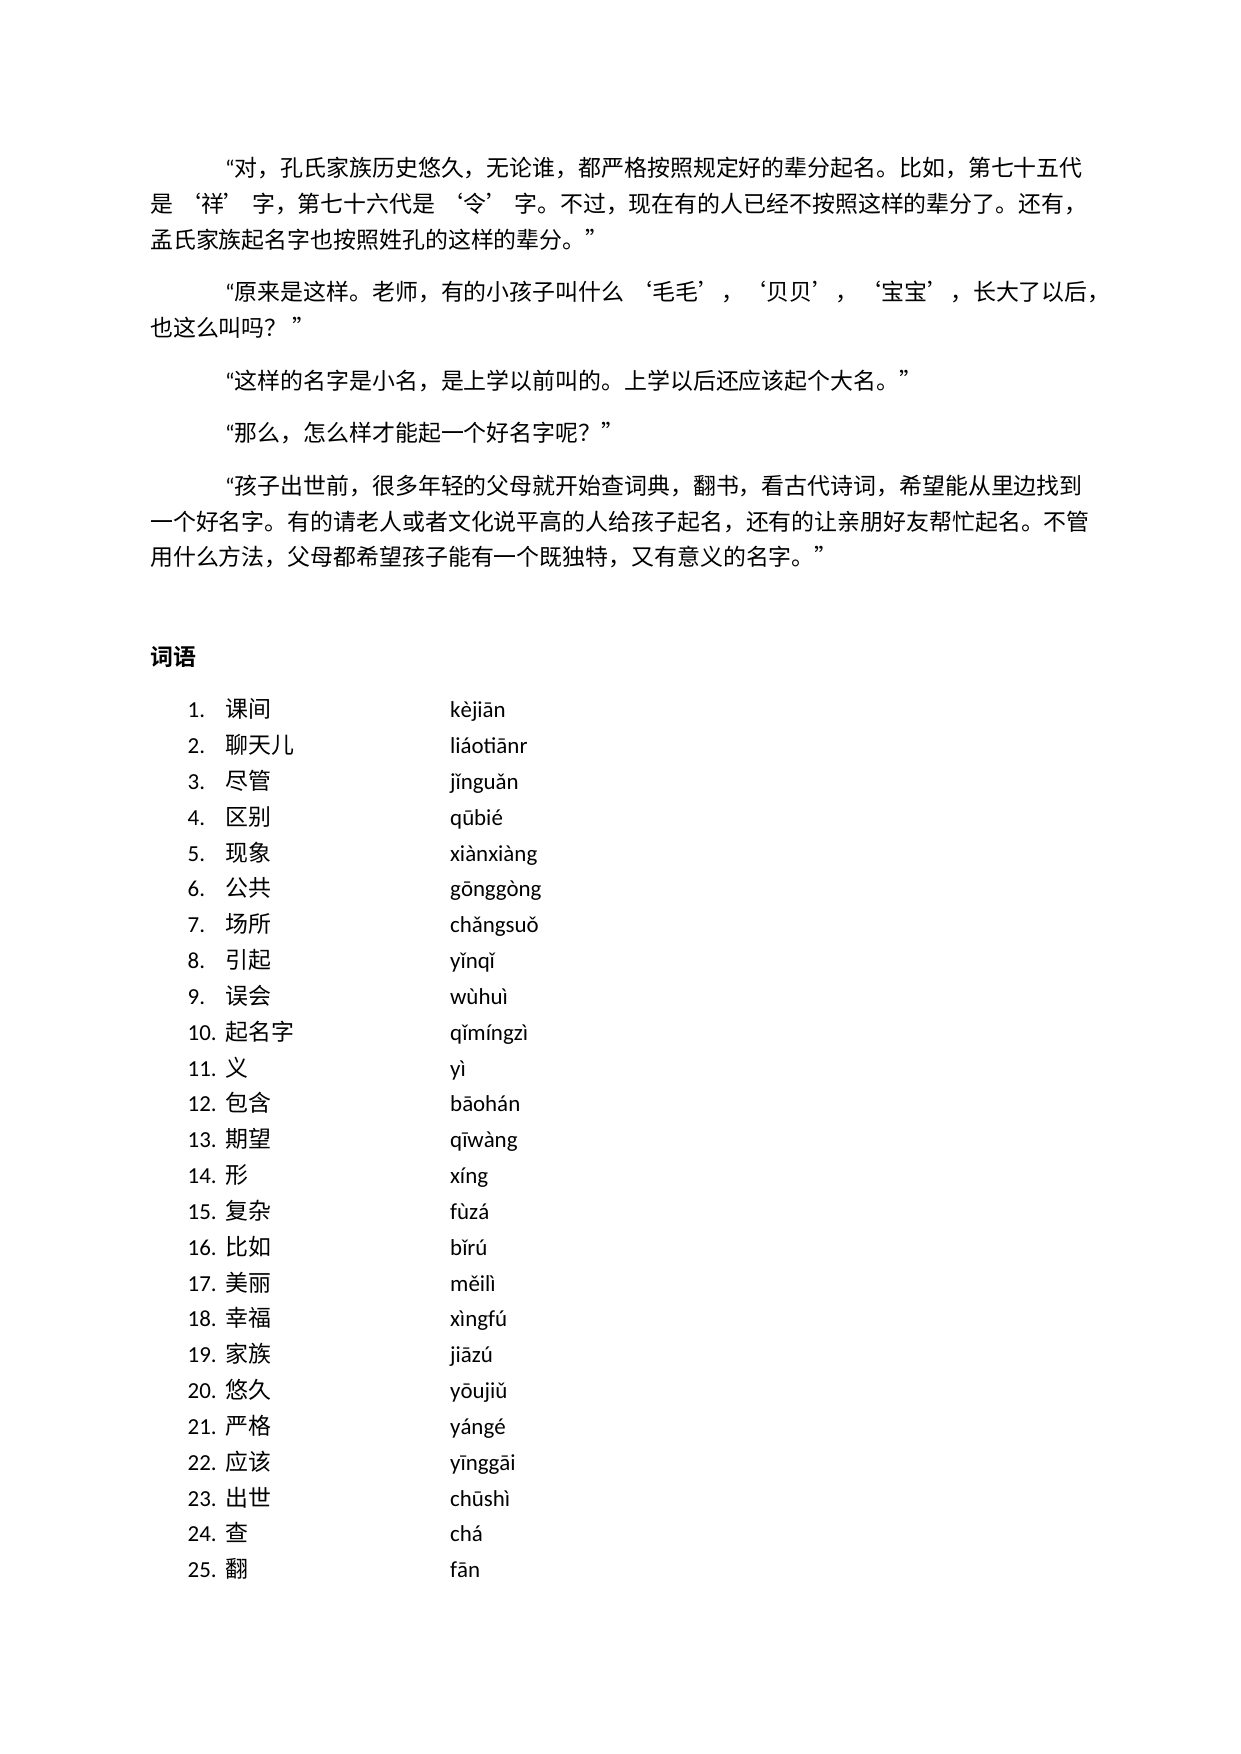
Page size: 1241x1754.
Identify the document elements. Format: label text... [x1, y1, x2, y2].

list 查 chá [187, 1515, 1090, 1548]
list 聊天儿 liáotiānr [187, 727, 1090, 760]
list 区别 qūbié [187, 798, 1090, 832]
list 义 yì [187, 1049, 1090, 1083]
text “原来是这样。老师，有的小孩子叫什么 ‘毛毛’，‘贝贝’，‘宝宝’，长大了以后，也这么叫吗？ ” [150, 274, 1090, 343]
list 起名字 qǐmíngzì [187, 1013, 1090, 1047]
list 幸福 xìngfú [187, 1300, 1090, 1333]
list 严格 yángé [187, 1408, 1090, 1441]
list 包含 bāohán [187, 1085, 1090, 1118]
list 家族 jiāzú [187, 1336, 1090, 1369]
list 形 xíng [187, 1157, 1090, 1190]
list 期望 qīwàng [187, 1121, 1090, 1154]
list 应该 yīnggāi [187, 1443, 1090, 1477]
text “那么，怎么样才能起一个好名字呢？” [150, 415, 1090, 448]
text 词语 [150, 638, 1090, 672]
list 悠久 yōujiǔ [187, 1372, 1090, 1405]
text “这样的名字是小名，是上学以前叫的。上学以后还应该起个大名。” [150, 362, 1090, 396]
list 场所 chǎngsuǒ [187, 906, 1090, 939]
list 现象 xiànxiàng [187, 834, 1090, 868]
list 翻 fān [187, 1551, 1090, 1584]
text “孩子出世前，很多年轻的父母就开始查词典，翻书，看古代诗词，希望能从里边找到一个好名字。有的请老人或者文化说平高的人给孩子起名，还有的让亲朋好友帮忙起名。不管用什么方法，父母都希望孩子能有一个既独特，又有意义的名字。” [150, 467, 1090, 572]
list 课间 kèjiān [187, 691, 1090, 724]
list 出世 chūshì [187, 1479, 1090, 1513]
list 误会 wùhuì [187, 978, 1090, 1011]
list 公共 gōnggòng [187, 870, 1090, 903]
list 美丽 měilì [187, 1264, 1090, 1298]
text “对，孔氏家族历史悠久，无论谁，都严格按照规定好的辈分起名。比如，第七十五代是 ‘祥’ 字，第七十六代是 ‘令’ 字。不过，现在有的人已经不按照这样的辈分了。还有，孟氏家族起名字也按照姓孔的这样的辈分。” [150, 150, 1090, 255]
list 尽管 jǐnguǎn [187, 763, 1090, 796]
list 复杂 fùzá [187, 1193, 1090, 1226]
list 比如 bǐrú [187, 1228, 1090, 1262]
list 引起 yǐnqǐ [187, 942, 1090, 975]
